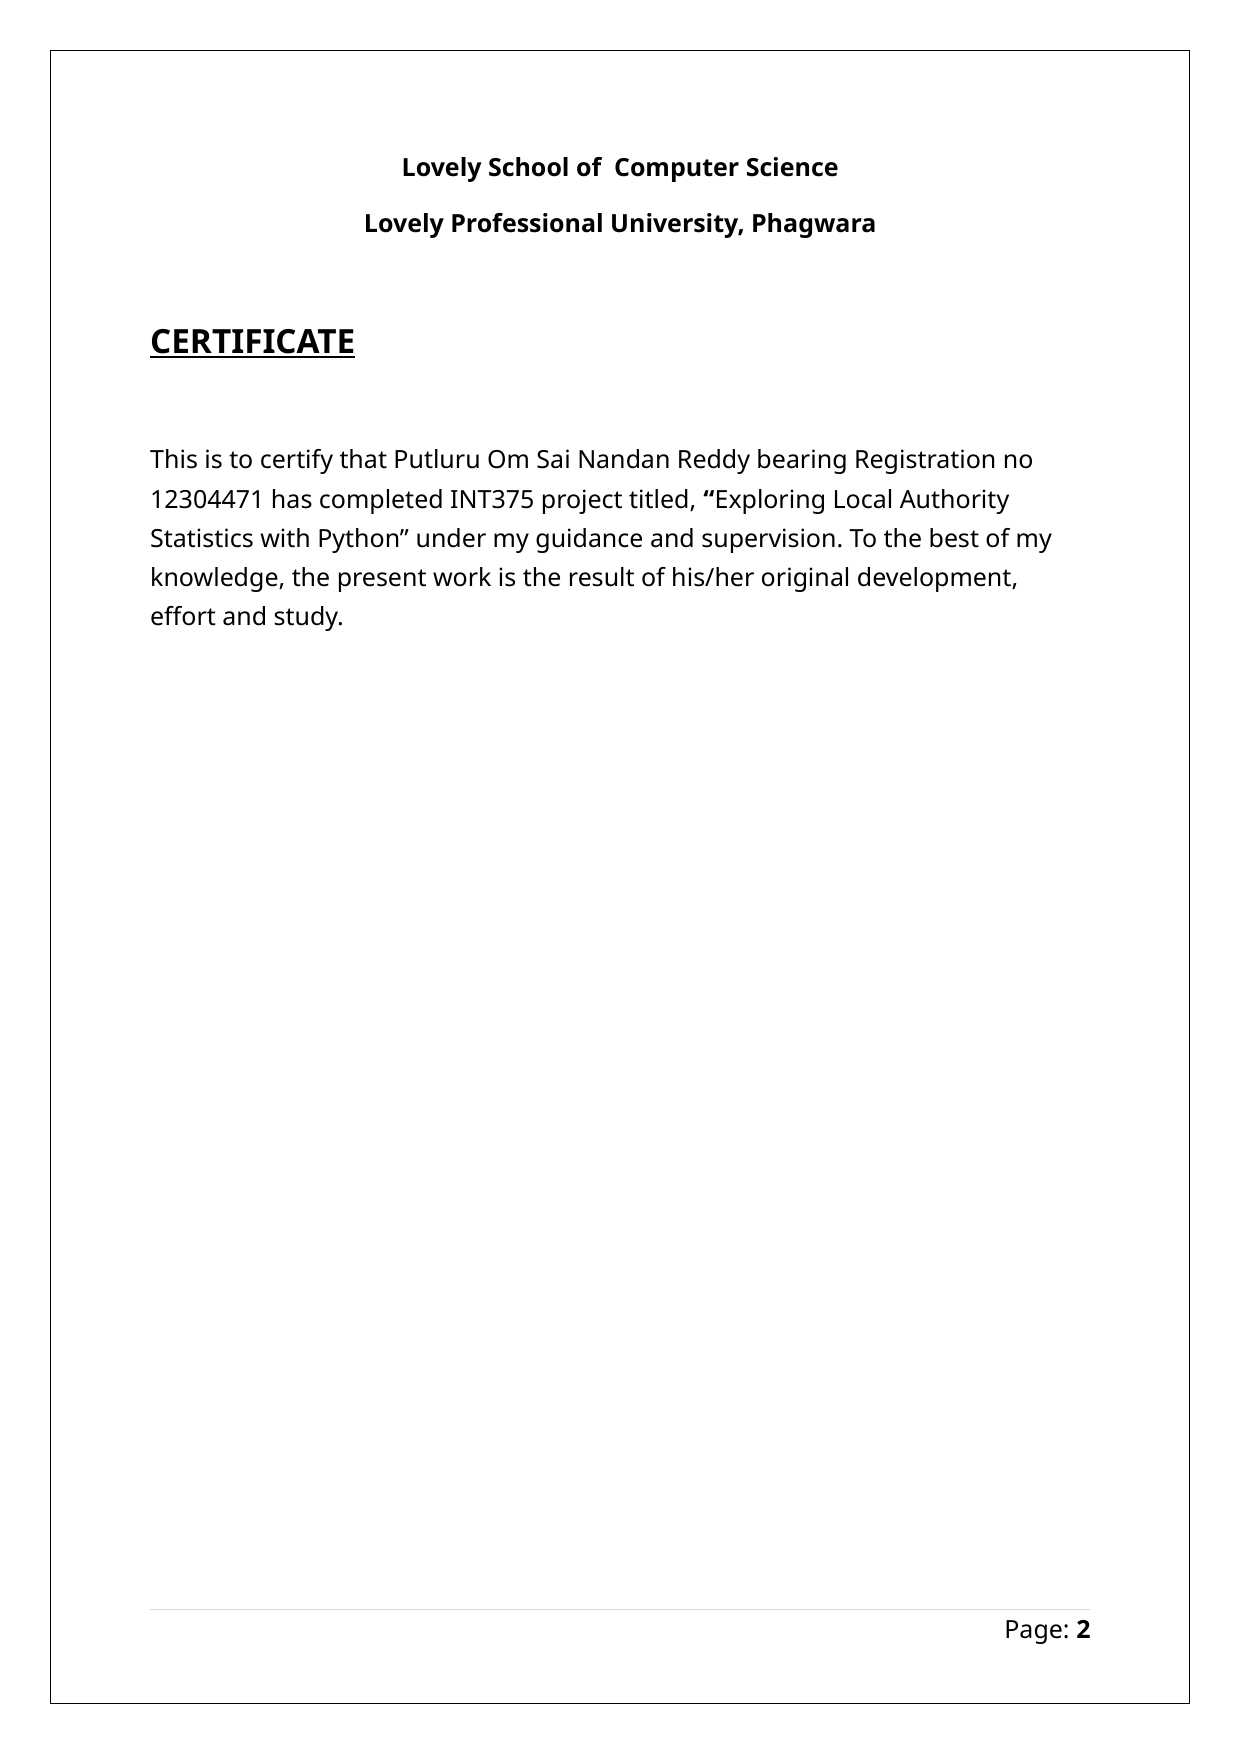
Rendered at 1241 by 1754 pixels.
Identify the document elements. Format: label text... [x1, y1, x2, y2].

text Lovely School of Computer Science [150, 150, 1090, 184]
text Lovely Professional University, Phagwara [150, 206, 1090, 240]
text This is to certify that Putluru Om Sai Nandan Reddy bearing Registration no 12304471 has completed INT375 project titled, “Exploring Local Authority Statistics with Python” under my guidance and supervision. To the best of my knowledge, the present work is the result of his/her original development, effort and study. [150, 442, 1090, 633]
text CERTIFICATE [150, 317, 1090, 363]
